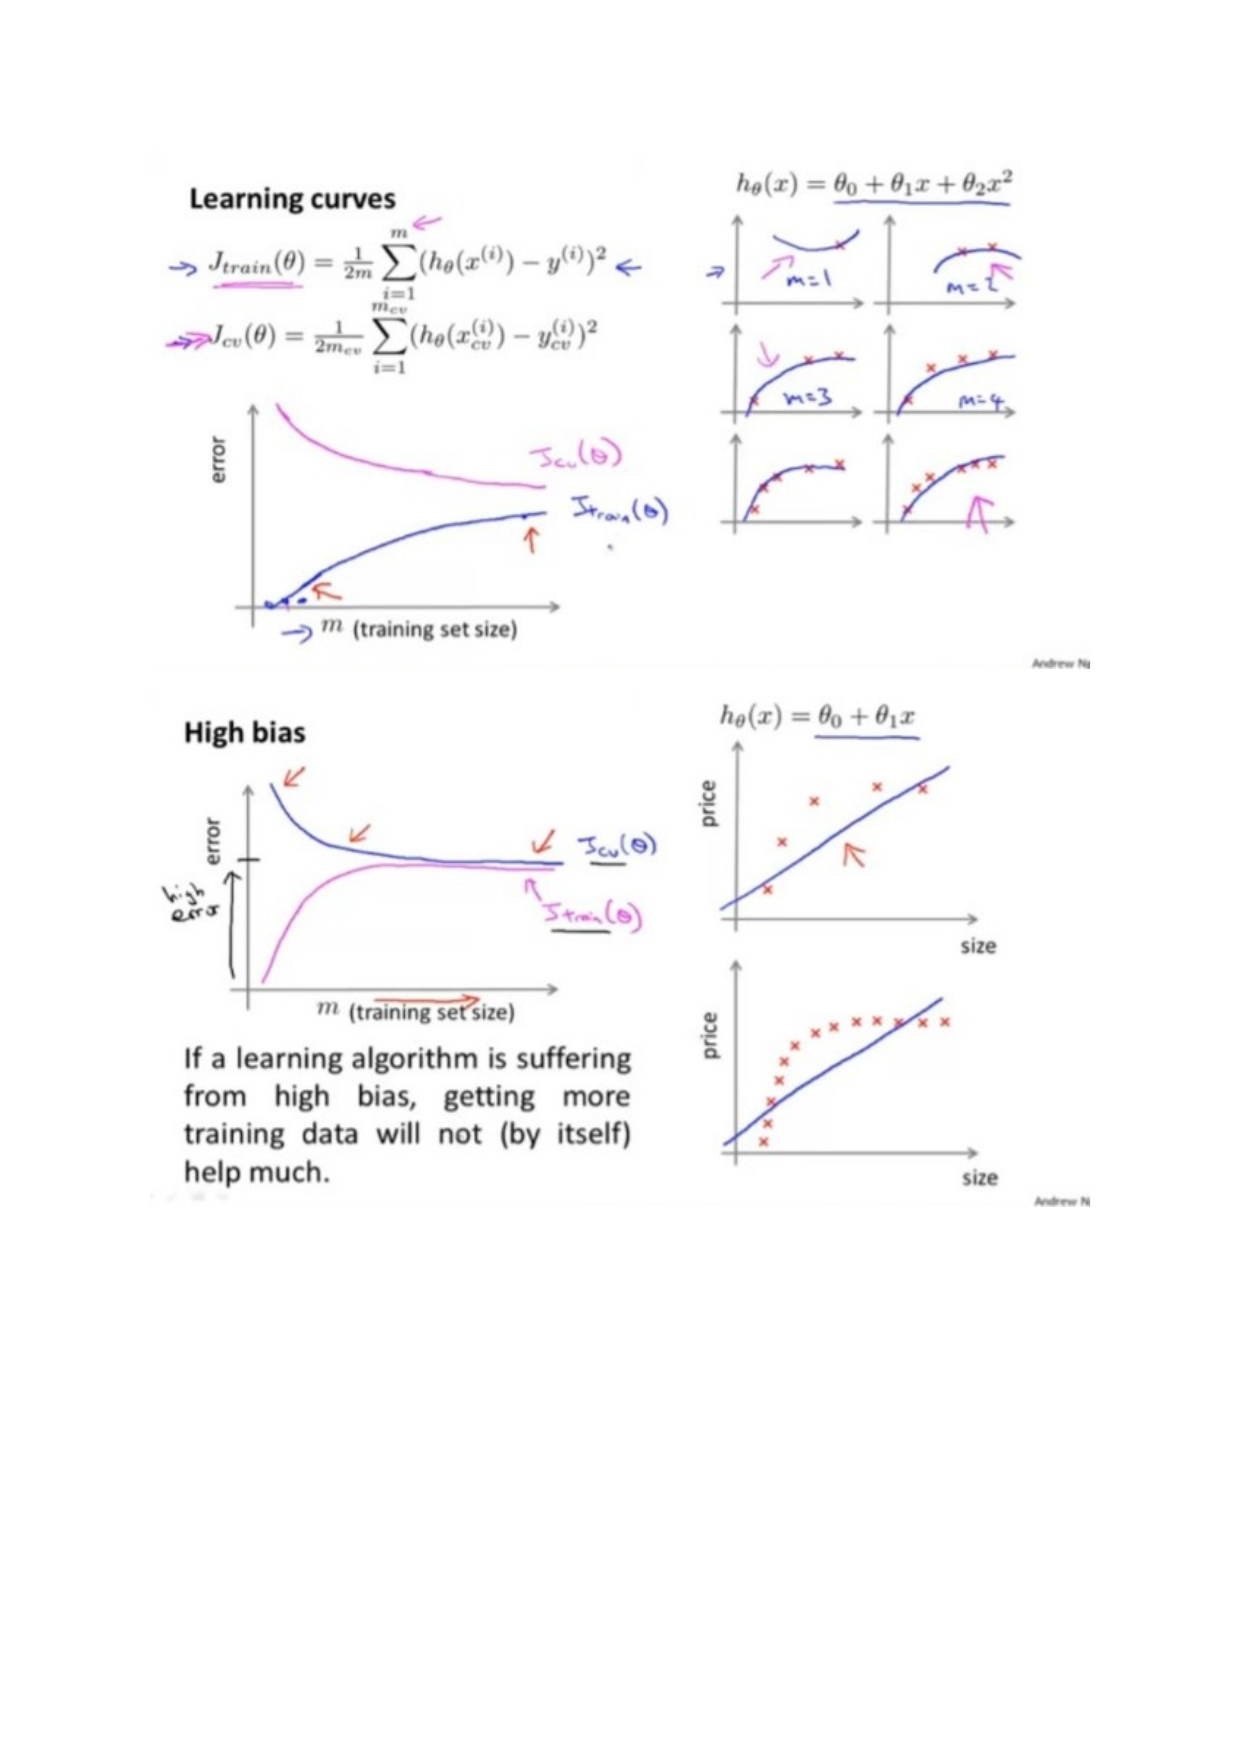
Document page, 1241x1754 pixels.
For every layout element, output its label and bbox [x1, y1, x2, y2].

picture [150, 687, 1091, 1207]
picture [150, 150, 1091, 669]
